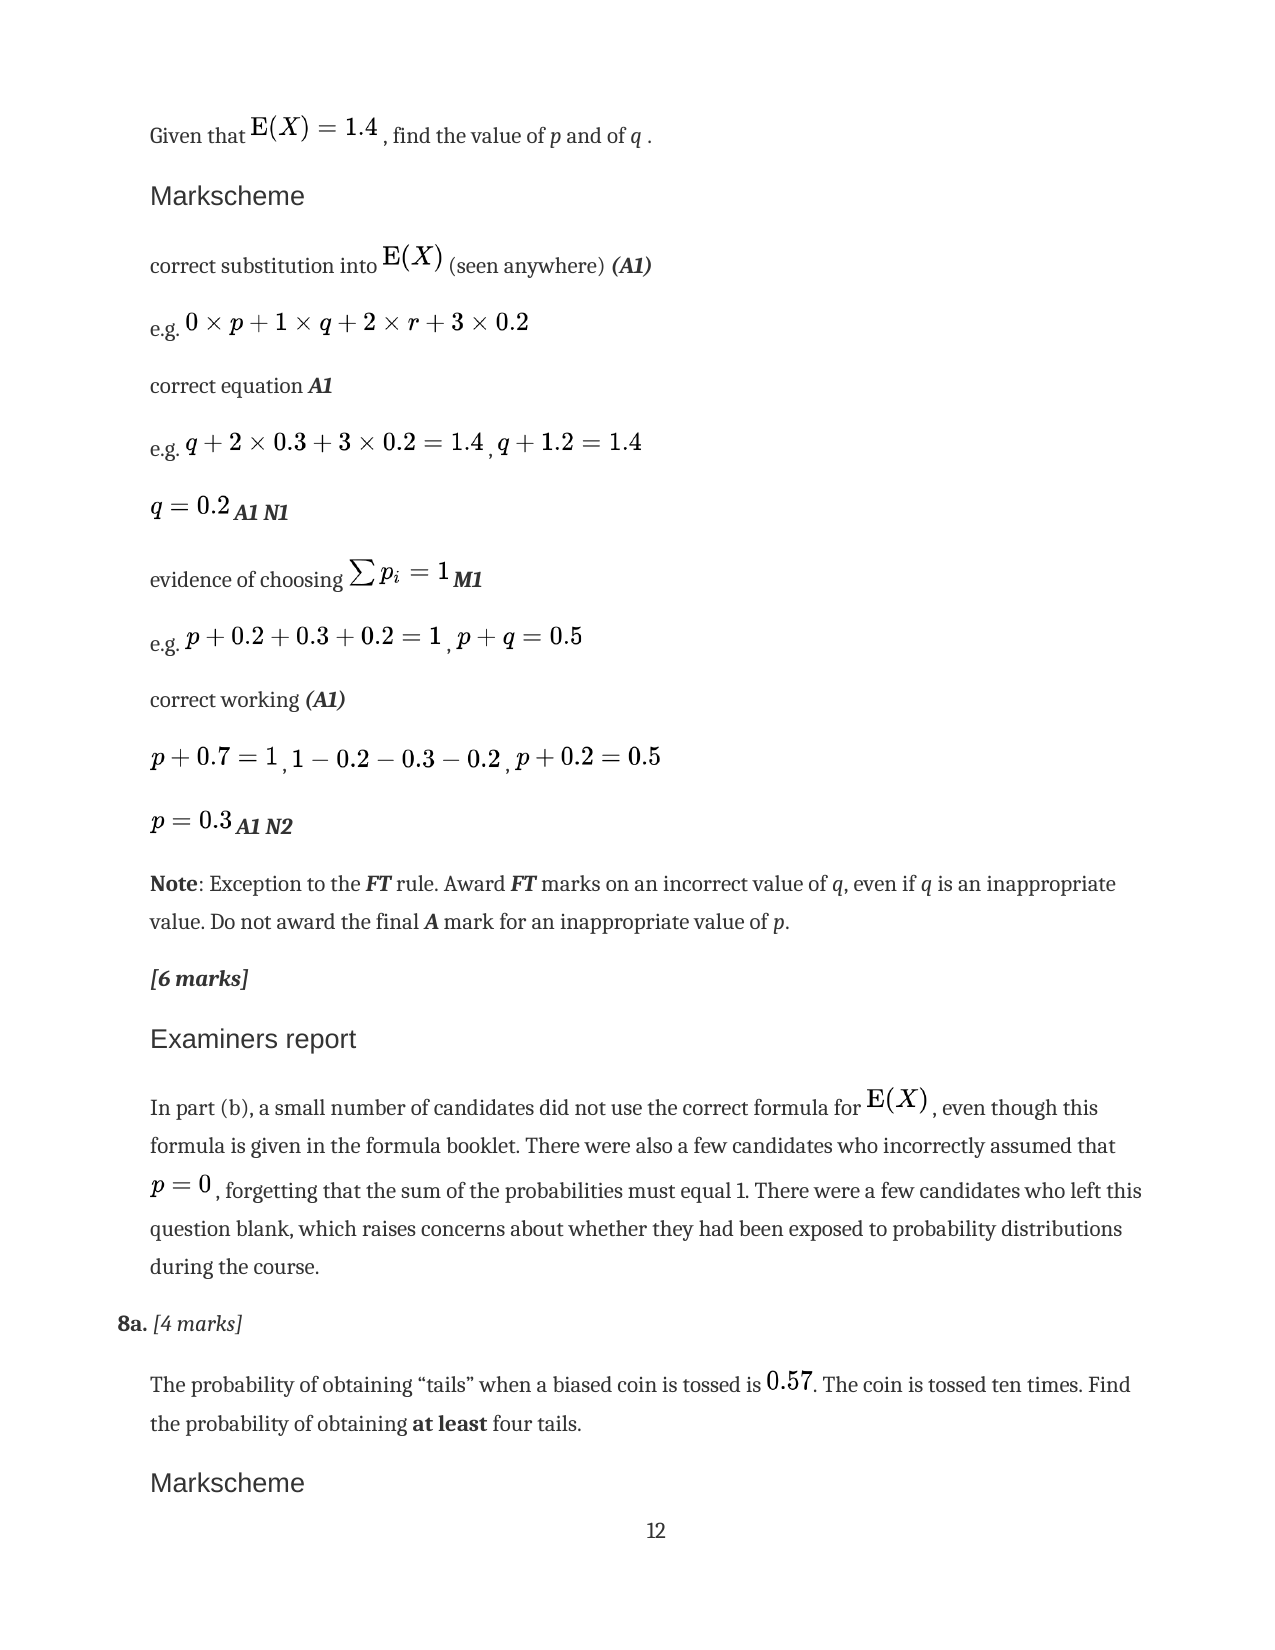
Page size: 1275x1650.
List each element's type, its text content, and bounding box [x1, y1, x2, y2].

subtitle Markscheme [150, 180, 1162, 211]
picture [515, 744, 661, 772]
text A1 N2 [150, 807, 1162, 840]
picture [382, 242, 443, 274]
text correct working (A1) [150, 687, 1162, 713]
picture [150, 493, 230, 521]
text [6 marks] [150, 966, 1162, 992]
picture [185, 309, 529, 337]
subtitle Markscheme [150, 1467, 1162, 1498]
picture [250, 112, 378, 144]
picture [456, 623, 582, 651]
text correct substitution into (seen anywhere) (A1) [150, 242, 1162, 279]
picture [185, 623, 442, 651]
picture [150, 1171, 211, 1199]
picture [150, 744, 278, 772]
text The probability of obtaining “tails” when a biased coin is tossed is . The coin is tossed ten times. Find the probability of obtaining at least four tails. [150, 1368, 1162, 1437]
picture [497, 429, 642, 457]
picture [150, 807, 232, 835]
picture [766, 1367, 813, 1393]
picture [348, 556, 449, 588]
picture [185, 429, 483, 457]
text Note: Exception to the FT rule. Award FT marks on an incorrect value of q, even if q is an inappropriate value. Do not award the final A mark for an inappropriate value of p. [150, 871, 1162, 935]
text Given that , find the value of p and of q . [150, 112, 1162, 149]
text A1 N1 [150, 493, 1162, 526]
text evidence of choosing M1 [150, 556, 1162, 593]
picture [291, 746, 501, 772]
text In part (b), a small number of candidates did not use the correct formula for , even though this formula is given in the formula booklet. There were also a few candidates who incorrectly assumed that , forgetting that the sum of the probabilities must equal 1. There were a few candidates who left this question blank, which raises concerns about whether they had been exposed to probability distributions during the course. [150, 1084, 1162, 1281]
text 8a. [4 marks] [112, 1311, 1162, 1337]
picture [866, 1084, 928, 1116]
text correct equation A1 [150, 373, 1162, 399]
subtitle Examiners report [150, 1023, 1162, 1054]
